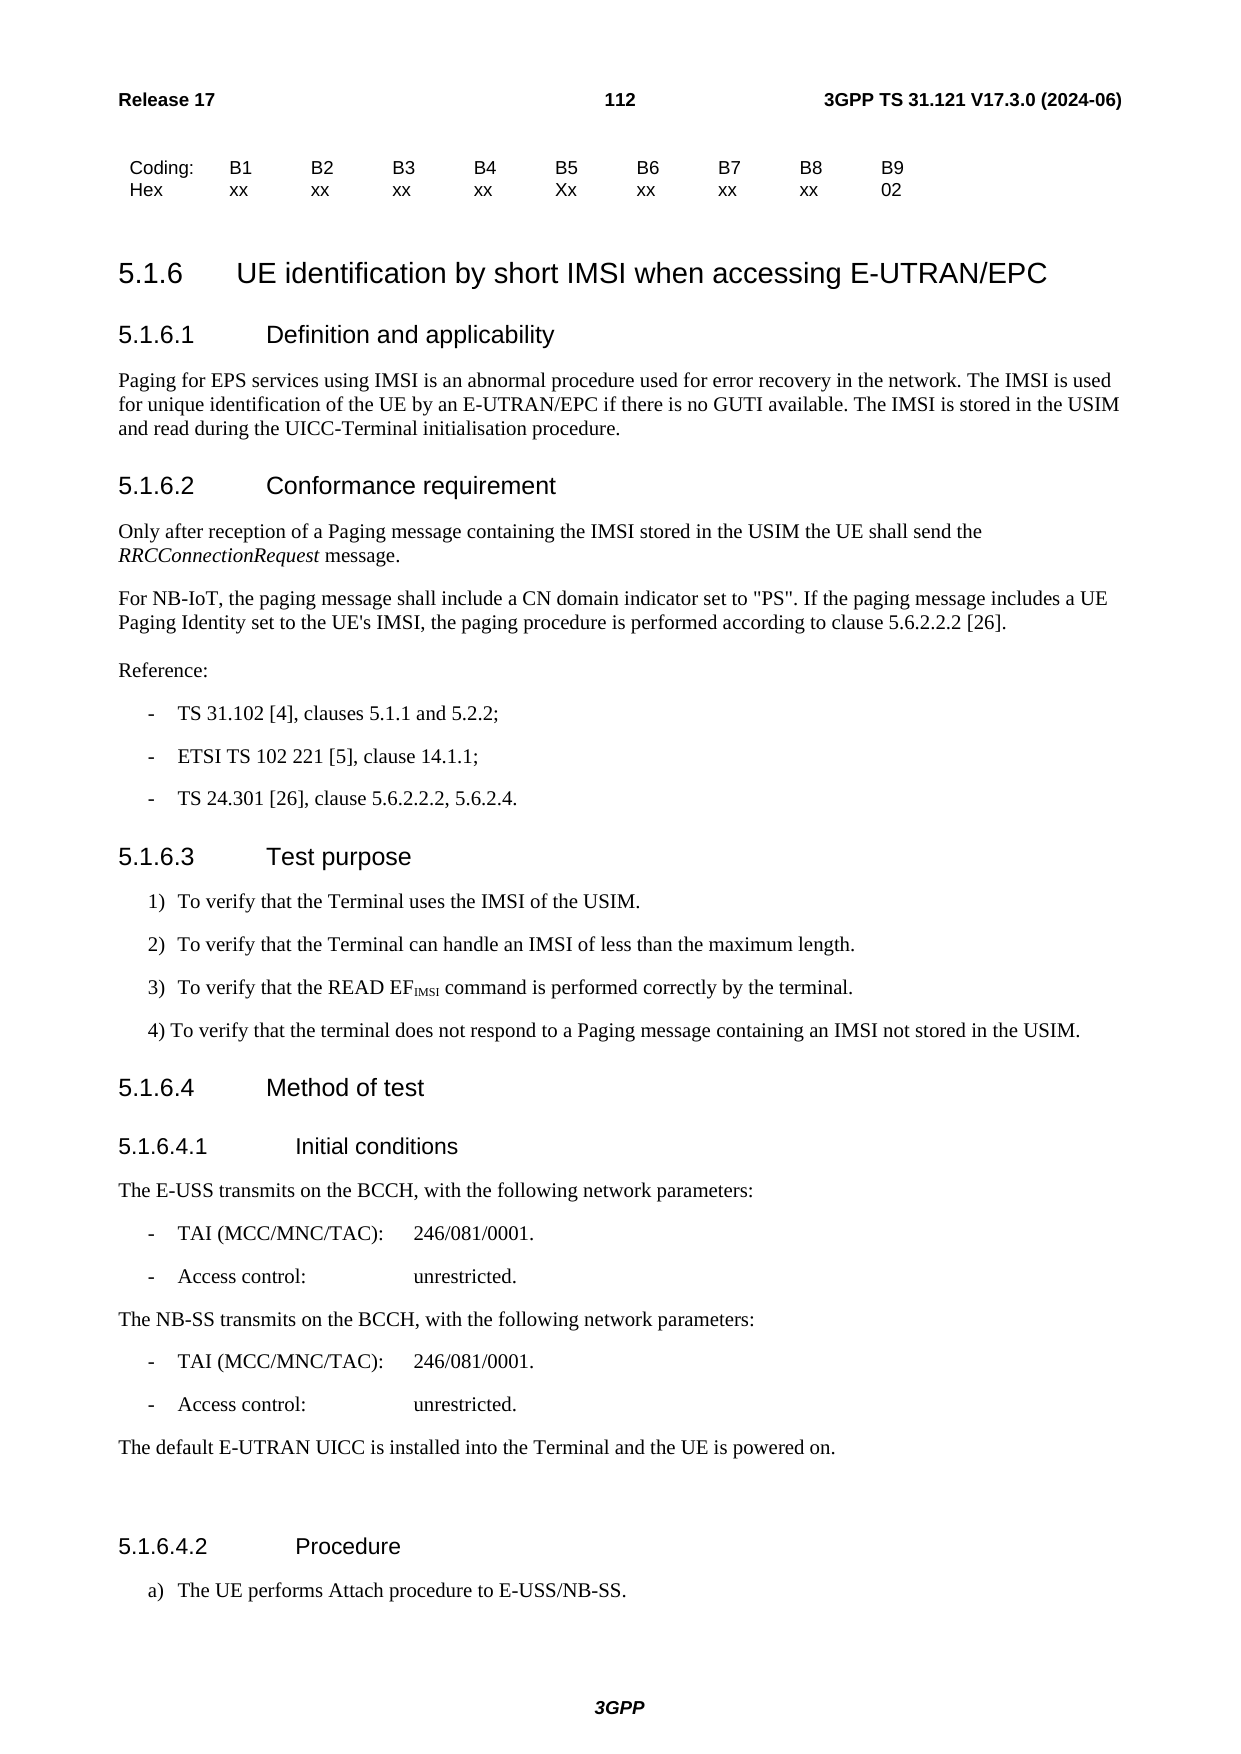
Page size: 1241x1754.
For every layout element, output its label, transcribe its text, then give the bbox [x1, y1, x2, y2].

text - ETSI TS 102 221 [5], clause 14.1.1; [148, 743, 1122, 768]
text 4) To verify that the terminal does not respond to a Paging message containing an IMSI not stored in the USIM. [148, 1018, 1122, 1042]
text Only after reception of a Paging message containing the IMSI stored in the USIM the UE shall send the RRCConnectionRequest message. [118, 519, 1122, 567]
text - Access control: unrestricted. [148, 1264, 1122, 1288]
text a) The UE performs Attach procedure to E-USS/NB-SS. [148, 1578, 1122, 1602]
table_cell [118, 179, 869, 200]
subtitle 5.1.6.4 Method of test [118, 1073, 1122, 1102]
text 2) To verify that the Terminal can handle an IMSI of less than the maximum length. [148, 932, 1122, 956]
text - TAI (MCC/MNC/TAC): 246/081/0001. [148, 1349, 1122, 1373]
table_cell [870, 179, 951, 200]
text - Access control: unrestricted. [148, 1392, 1122, 1416]
text 1) To verify that the Terminal uses the IMSI of the USIM. [148, 889, 1122, 913]
subtitle 5.1.6.4.2 Procedure [118, 1533, 1122, 1559]
subtitle 5.1.6.2 Conformance requirement [118, 471, 1122, 500]
text Paging for EPS services using IMSI is an abnormal procedure used for error recovery in the network. The IMSI is used for unique identification of the UE by an E-UTRAN/EPC if there is no GUTI available. The IMSI is stored in the USIM and read during the UICC-Terminal initialisation procedure. [118, 368, 1122, 440]
subtitle 5.1.6.1 Definition and applicability [118, 320, 1122, 349]
text The E-USS transmits on the BCCH, with the following network parameters: [118, 1178, 1122, 1202]
subtitle 5.1.6.4.1 Initial conditions [118, 1133, 1122, 1159]
subtitle 5.1.6.3 Test purpose [118, 842, 1122, 870]
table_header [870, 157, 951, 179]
text For NB-IoT, the paging message shall include a CN domain indicator set to "PS". If the paging message includes a UE Paging Identity set to the UE's IMSI, the paging procedure is performed according to clause 5.6.2.2.2 [26]. [118, 586, 1122, 634]
text The NB-SS transmits on the BCCH, with the following network parameters: [118, 1306, 1122, 1331]
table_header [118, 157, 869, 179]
subtitle 5.1.6 UE identification by short IMSI when accessing E-UTRAN/EPC [118, 256, 1122, 289]
text - TS 24.301 [26], clause 5.6.2.2.2, 5.6.2.4. [148, 786, 1122, 810]
text - TAI (MCC/MNC/TAC): 246/081/0001. [148, 1221, 1122, 1245]
text - TS 31.102 [4], clauses 5.1.1 and 5.2.2; [148, 701, 1122, 725]
text Reference: [118, 658, 1122, 682]
text The default E-UTRAN UICC is installed into the Terminal and the UE is powered on. [118, 1435, 1122, 1459]
text 3) To verify that the READ EFIMSI command is performed correctly by the terminal. [148, 975, 1122, 999]
